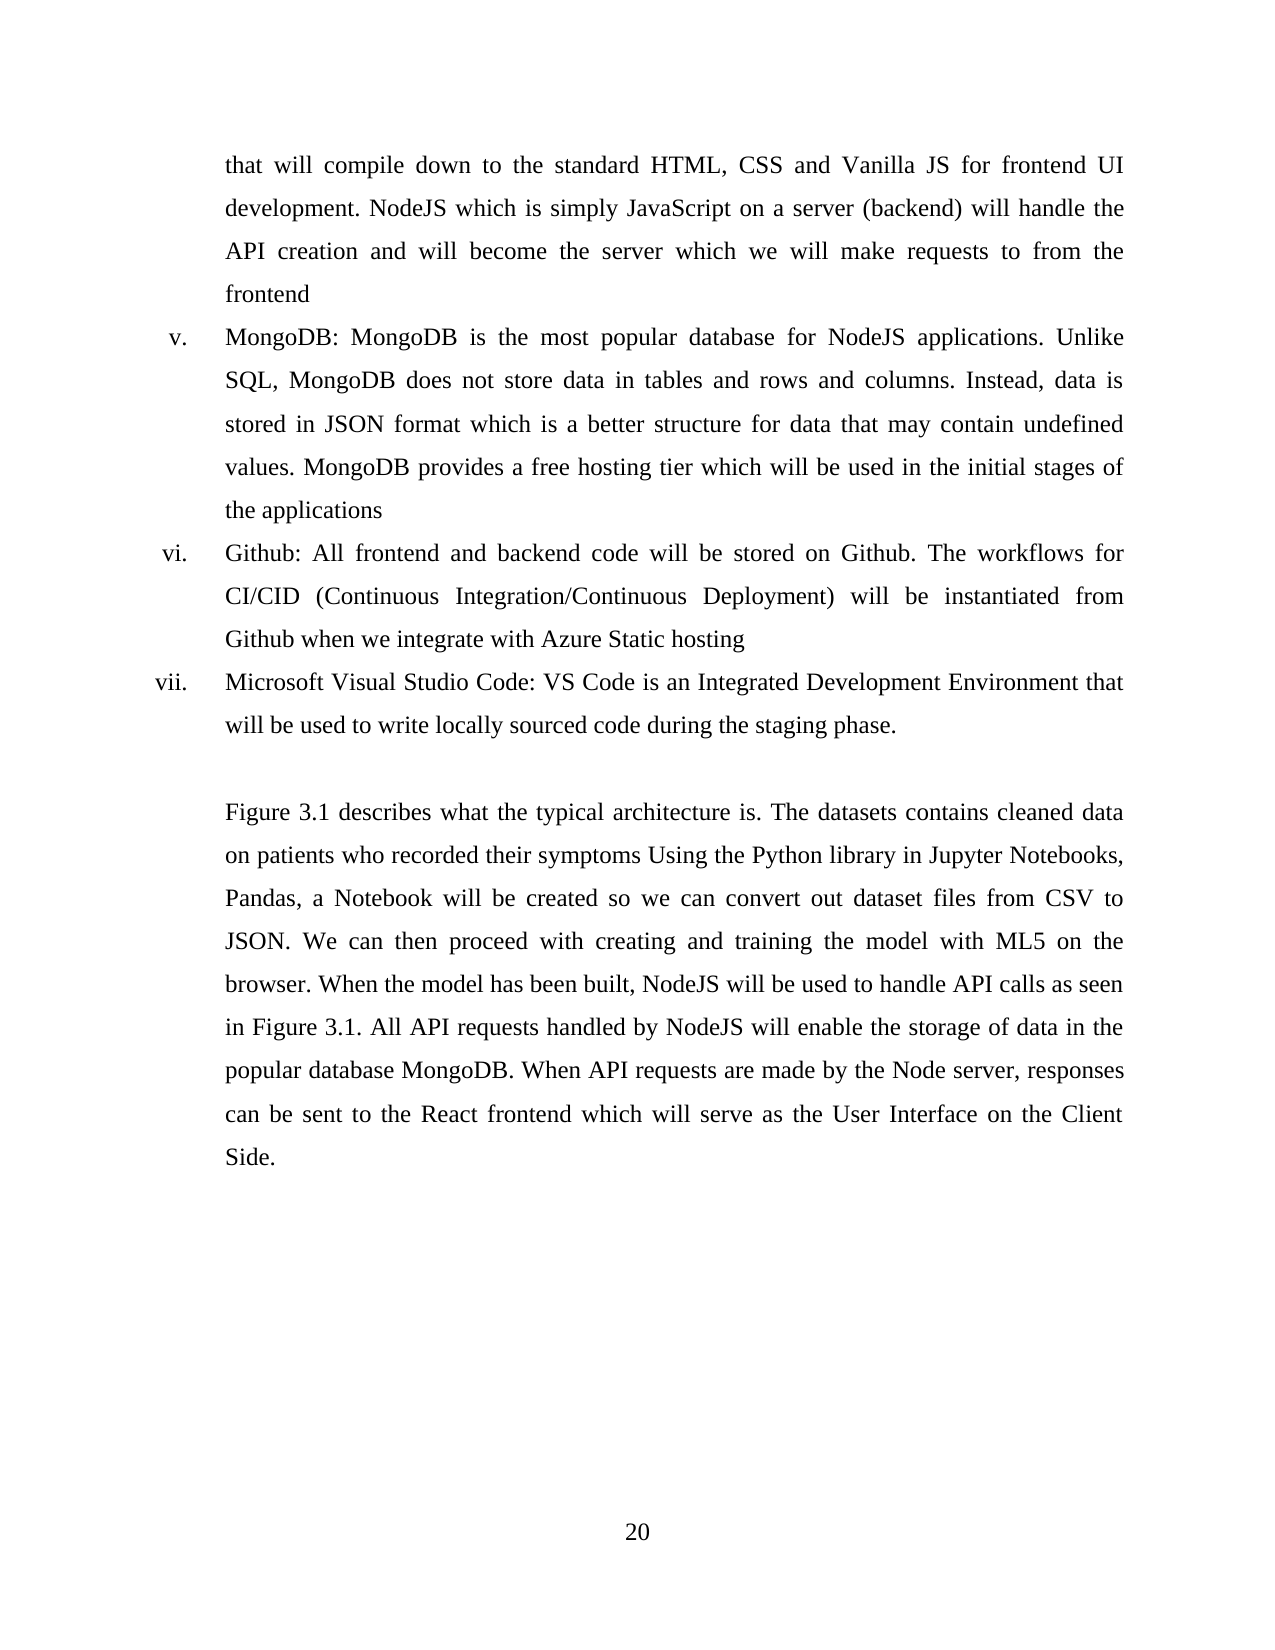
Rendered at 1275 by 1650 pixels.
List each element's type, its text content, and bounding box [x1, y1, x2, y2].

list Microsoft Visual Studio Code: VS Code is an Integrated Development Environment that will be used to write locally sourced code during the staging phase. [187, 667, 1125, 739]
list Github: All frontend and backend code will be stored on Github. The workflows for CI/CID (Continuous Integration/Continuous Deployment) will be instantiated from Github when we integrate with Azure Static hosting [187, 538, 1125, 653]
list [187, 150, 1125, 308]
list MongoDB: MongoDB is the most popular database for NodeJS applications. Unlike SQL, MongoDB does not store data in tables and rows and columns. Instead, data is stored in JSON format which is a better structure for data that may contain undefined values. MongoDB provides a free hosting tier which will be used in the initial stages of the applications [187, 322, 1125, 524]
list Figure 3.1 describes what the typical architecture is. The datasets contains cleaned data on patients who recorded their symptoms Using the Python library in Jupyter Notebooks, Pandas, a Notebook will be created so we can convert out dataset files from CSV to JSON. We can then proceed with creating and training the model with ML5 on the browser. When the model has been built, NodeJS will be used to handle API calls as seen in Figure 3.1. All API requests handled by NodeJS will enable the storage of data in the popular database MongoDB. When API requests are made by the Node server, responses can be sent to the React frontend which will serve as the User Interface on the Client Side. [225, 797, 1125, 1171]
